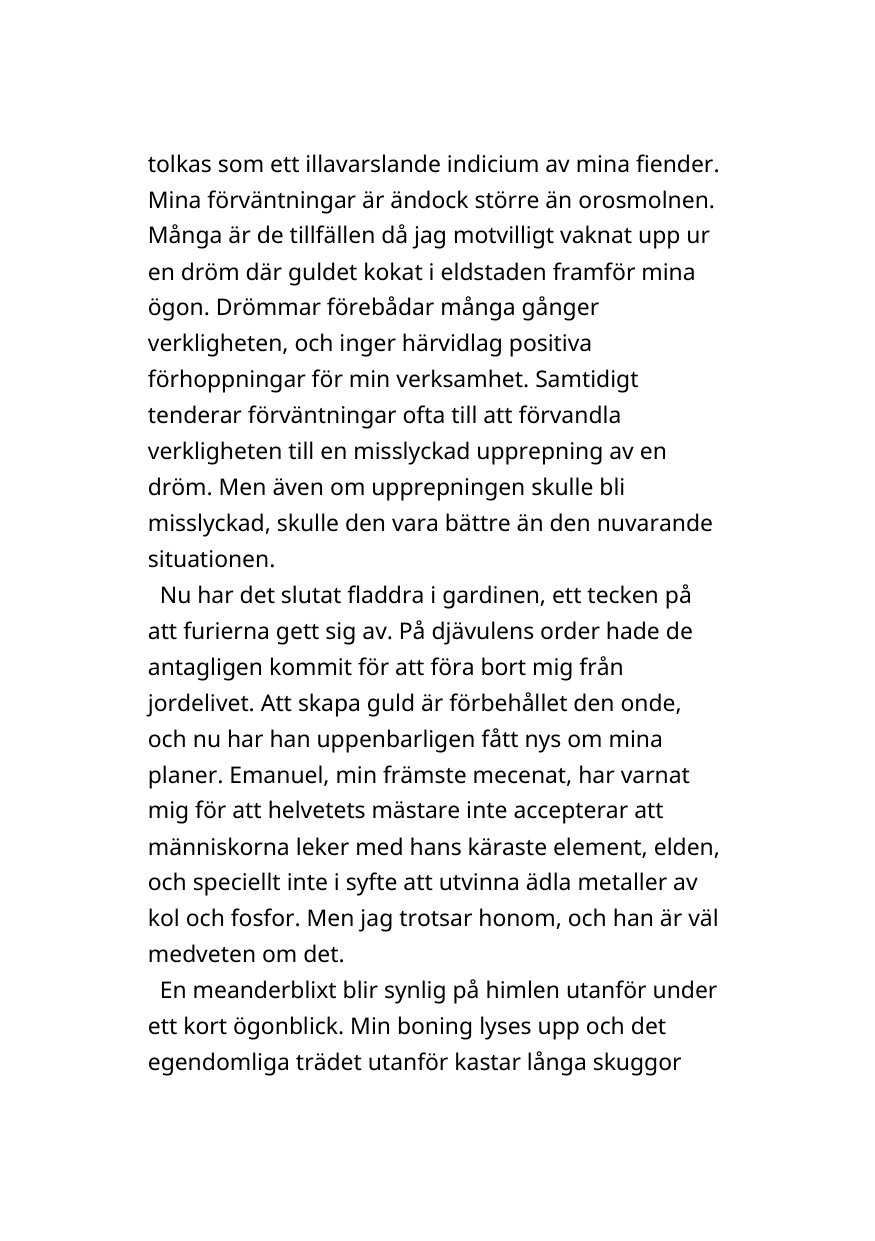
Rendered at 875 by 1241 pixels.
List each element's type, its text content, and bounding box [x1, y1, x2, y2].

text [148, 148, 726, 574]
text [148, 974, 726, 1077]
text Nu furierna gett sig av. På djävulens order hade de antagligen kommit för att föra bort mig från jordelivet. Att skapa guld är förbehållet den onde, och nu har han uppenbarligen fått nys om mina planer. Emanuel, min främste mecenat, har varnat mig för att helvetets mästare inte accepterar att människorna leker med hans käraste element, elden, och speciellt inte i syfte att utvinna ädla metaller av kol och fosfor. Men jag trotsar honom, och han är väl medveten om det. [148, 579, 726, 969]
